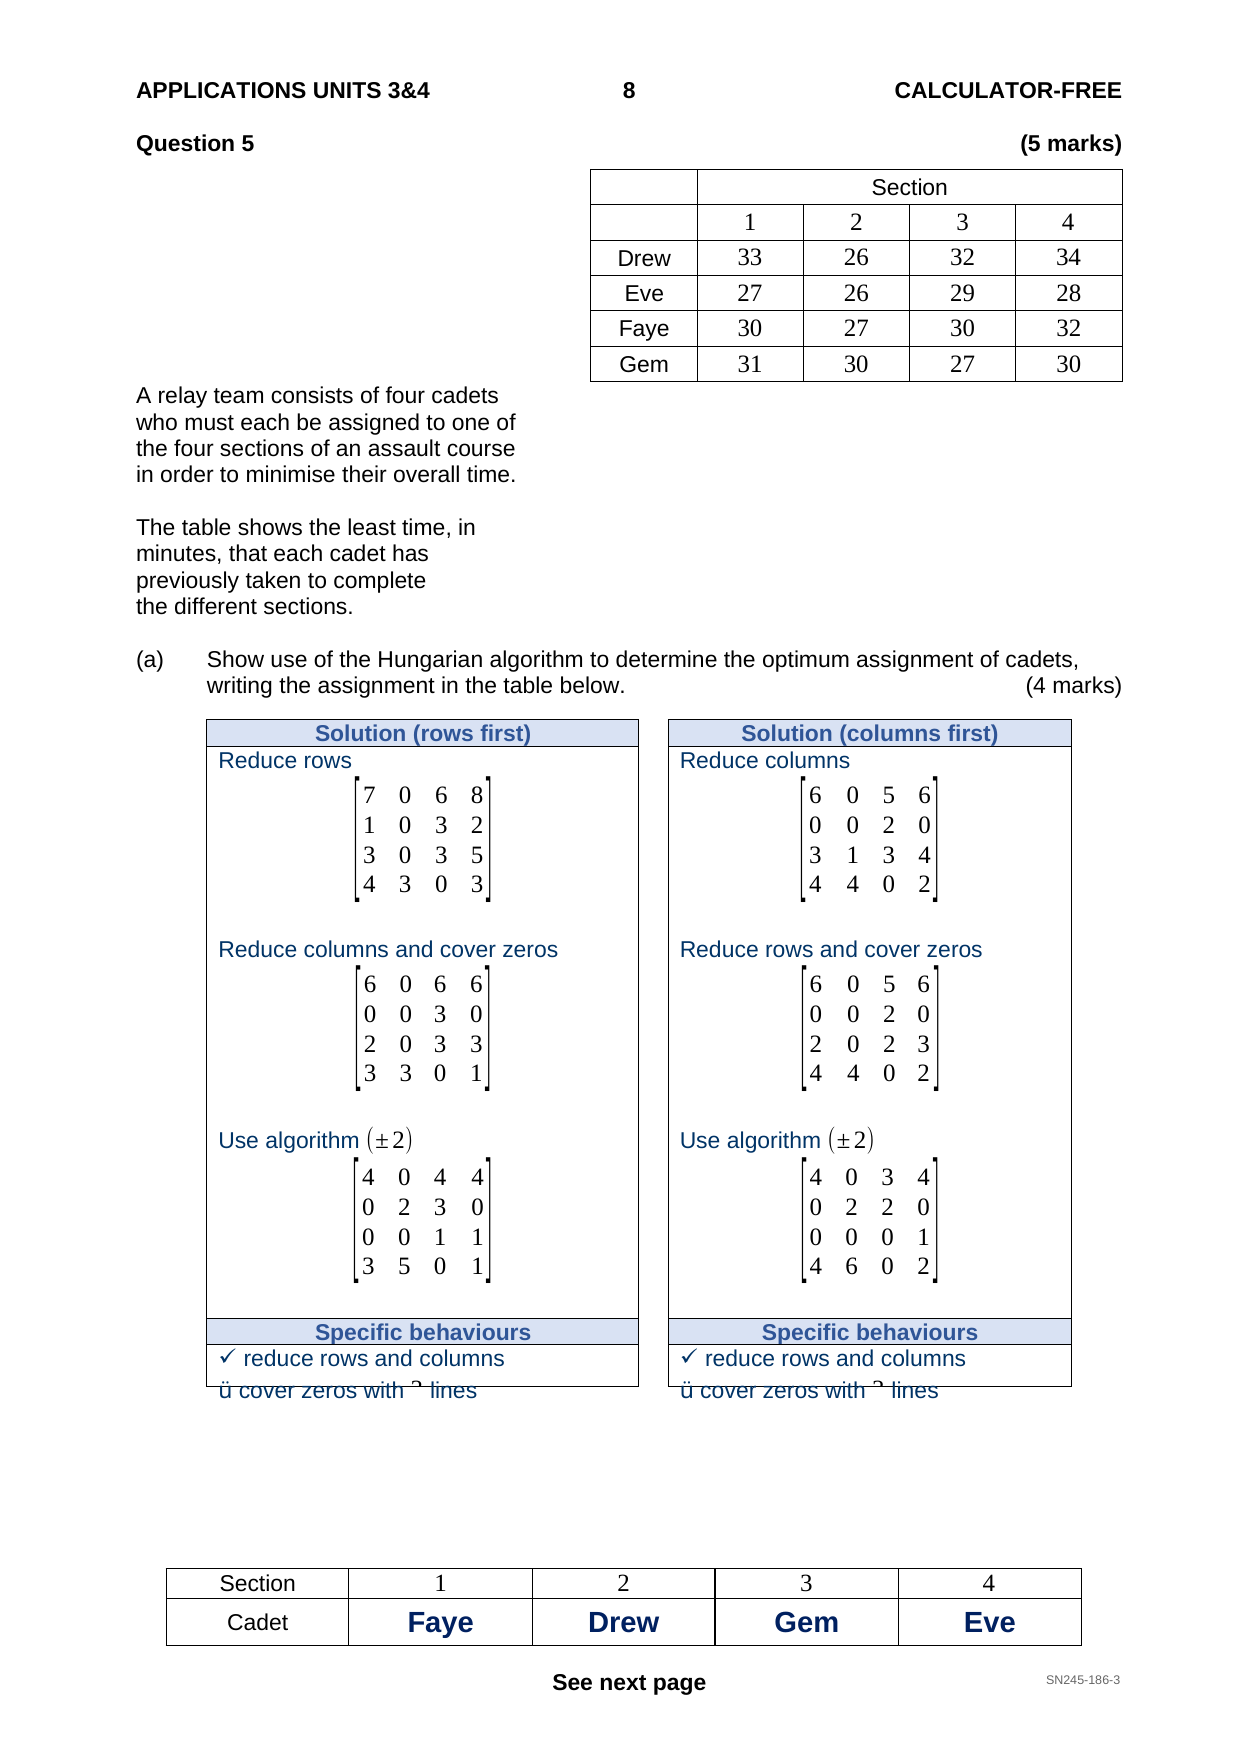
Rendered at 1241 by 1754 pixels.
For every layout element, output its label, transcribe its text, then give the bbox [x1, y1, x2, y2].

table_cell Drew [533, 1599, 714, 1645]
table_cell [698, 276, 803, 310]
table_cell [1016, 276, 1122, 310]
table_cell [804, 241, 909, 275]
table_cell Faye [591, 311, 697, 346]
table_cell [698, 347, 803, 381]
table_cell [804, 311, 909, 346]
table_cell [1016, 241, 1122, 275]
text Question 5 (5 marks) [136, 130, 1122, 156]
table_cell Cadet [167, 1599, 348, 1645]
table_cell Faye [349, 1599, 532, 1645]
table_cell Drew [591, 241, 697, 275]
table_cell [804, 205, 909, 239]
table_cell [698, 205, 803, 239]
table_header [533, 1569, 714, 1598]
table_cell [804, 276, 909, 310]
table_cell Eve [899, 1599, 1081, 1645]
table_cell [910, 311, 1015, 346]
table_cell Eve [591, 276, 697, 310]
text A relay team consists of four cadets who must each be assigned to one of the four sections of an assault course in order to minimise their overall time. [136, 382, 1122, 514]
table_cell [1016, 205, 1122, 239]
table_header Section [167, 1569, 348, 1598]
table_header [899, 1569, 1081, 1598]
table_cell [910, 241, 1015, 275]
table_cell [698, 311, 803, 346]
table_cell Gem [716, 1599, 898, 1645]
table_cell [1016, 311, 1122, 346]
table_cell Gem [591, 347, 697, 381]
table_header [591, 170, 697, 204]
table_cell [698, 241, 803, 275]
table_header [716, 1569, 898, 1598]
text (a) Show use of the Hungarian algorithm to determine the optimum assignment of cadets, writing the assignment in the table below. (4 marks) [136, 646, 1122, 698]
table_cell [804, 347, 909, 381]
table_header [349, 1569, 532, 1598]
table_cell [910, 347, 1015, 381]
table_cell [910, 205, 1015, 239]
text The table shows the least time, in minutes, that each cadet has previously taken to complete the different sections. [136, 514, 1122, 619]
table_cell [1016, 347, 1122, 381]
table_cell [910, 276, 1015, 310]
table_header Section [698, 170, 1122, 204]
table_cell [591, 205, 697, 239]
